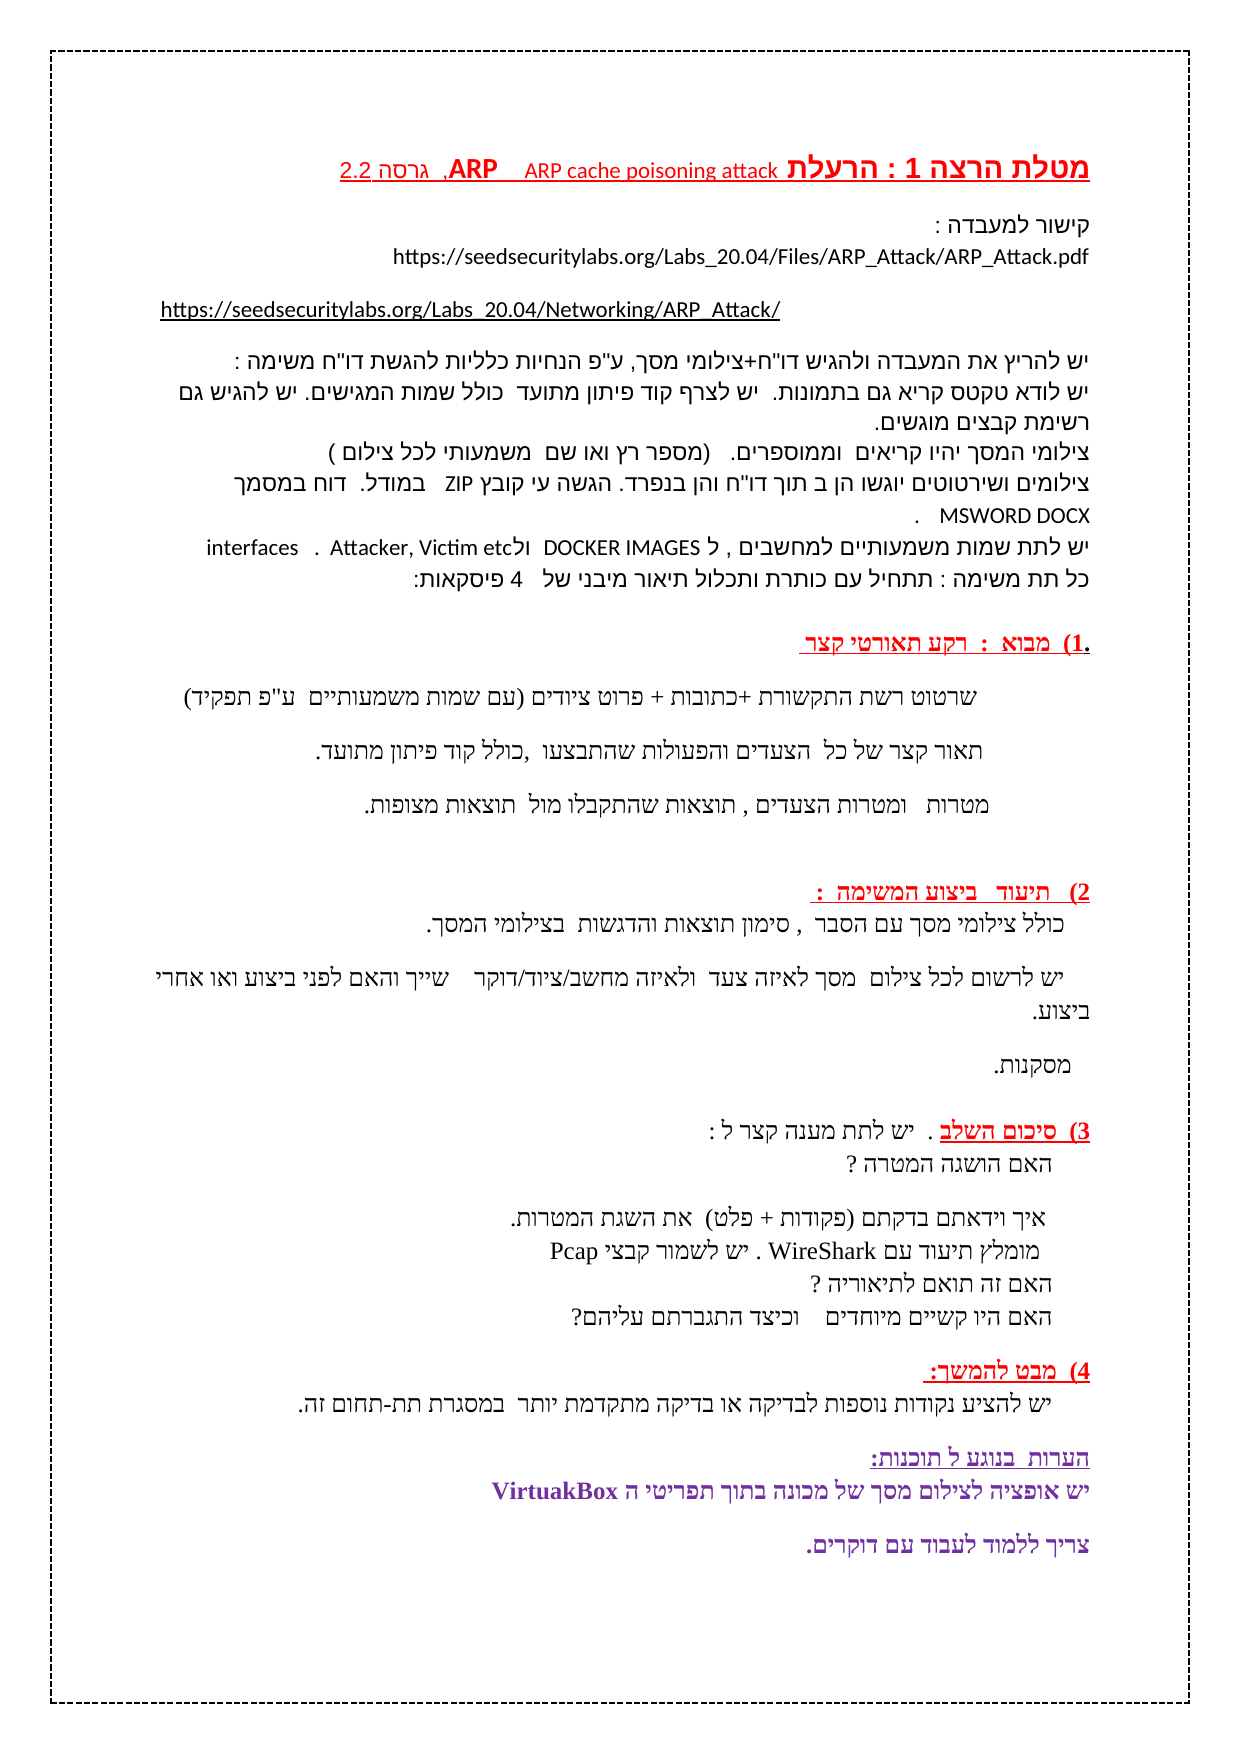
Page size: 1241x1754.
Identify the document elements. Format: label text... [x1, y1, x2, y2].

text קישור למעבדה : https://seedsecuritylabs.org/Labs_20.04/Files/ARP_Attack/ARP_Attack.pdf [150, 212, 1090, 270]
text צריך ללמוד לעבוד עם דוקרים. [150, 1530, 1090, 1559]
text .1) מבוא : רקע תאורטי קצר [150, 628, 1090, 657]
text מסקנות. 3) סיכום השלב . יש לתת מענה קצר ל : האם הושגה המטרה ? [150, 1050, 1090, 1178]
text מטלת הרצה 1 : הרעלת ARP ARP cache poisoning attack, גרסה 2.2 [150, 150, 1090, 186]
text שרטוט רשת התקשורת +כתובות + פרוט ציודים (עם שמות משמעותיים ע"פ תפקיד) [150, 682, 1090, 711]
text צילומי המסך יהיו קריאים וממוספרים. (מספר רץ ואו שם משמעותי לכל צילום ) [150, 439, 1090, 465]
text יש לתת שמות משמעותיים למחשבים , ל DOCKER IMAGES ולinterfaces . Attacker, Victim etc [150, 533, 1090, 562]
text 2) תיעוד ביצוע המשימה : כולל צילומי מסך עם הסבר , סימון תוצאות והדגשות בצילומי המסך. [150, 843, 1090, 938]
text כל תת משימה : תתחיל עם כותרת ותכלול תיאור מיבני של 4 פיסקאות: [150, 566, 1090, 592]
text 4) מבט להמשך: יש להציע נקודות נוספות לבדיקה או בדיקה מתקדמת יותר במסגרת תת-תחום זה. [150, 1356, 1090, 1418]
text איך וידאתם בדקתם (פקודות + פלט) את השגת המטרות. מומלץ תיעוד עם WireShark . יש לשמור קבצי Pcap האם זה תואם לתיאוריה ? האם היו קשיים מיוחדים וכיצד התגברתם עליהם? [150, 1203, 1090, 1331]
text יש לודא טקטס קריא גם בתמונות. יש לצרף קוד פיתון מתועד כולל שמות המגישים. יש להגיש גם רשימת קבצים מוגשים. [150, 378, 1090, 435]
text תאור קצר של כל הצעדים והפעולות שהתבצעו ,כולל קוד פיתון מתועד. [150, 736, 1090, 764]
text יש להריץ את המעבדה ולהגיש דו"ח+צילומי מסך, ע"פ הנחיות כלליות להגשת דו"ח משימה : [150, 348, 1090, 375]
text הערות בנוגע ל תוכנות: יש אופציה לצילום מסך של מכונה בתוך תפריטי ה VirtuakBox [150, 1443, 1090, 1505]
text https://seedsecuritylabs.org/Labs_20.04/Networking/ARP_Attack/ [150, 295, 1090, 323]
text צילומים ושירטוטים יוגשו הן ב תוך דו"ח והן בנפרד. הגשה עי קובץ ZIP במודל. דוח במסמךMSWORD DOCX . [150, 469, 1090, 529]
text יש לרשום לכל צילום מסך לאיזה צעד ולאיזה מחשב/ציוד/דוקר שייך והאם לפני ביצוע ואו אחרי ביצוע. [150, 963, 1090, 1025]
text מטרות ומטרות הצעדים , תוצאות שהתקבלו מול תוצאות מצופות. [150, 790, 1090, 818]
